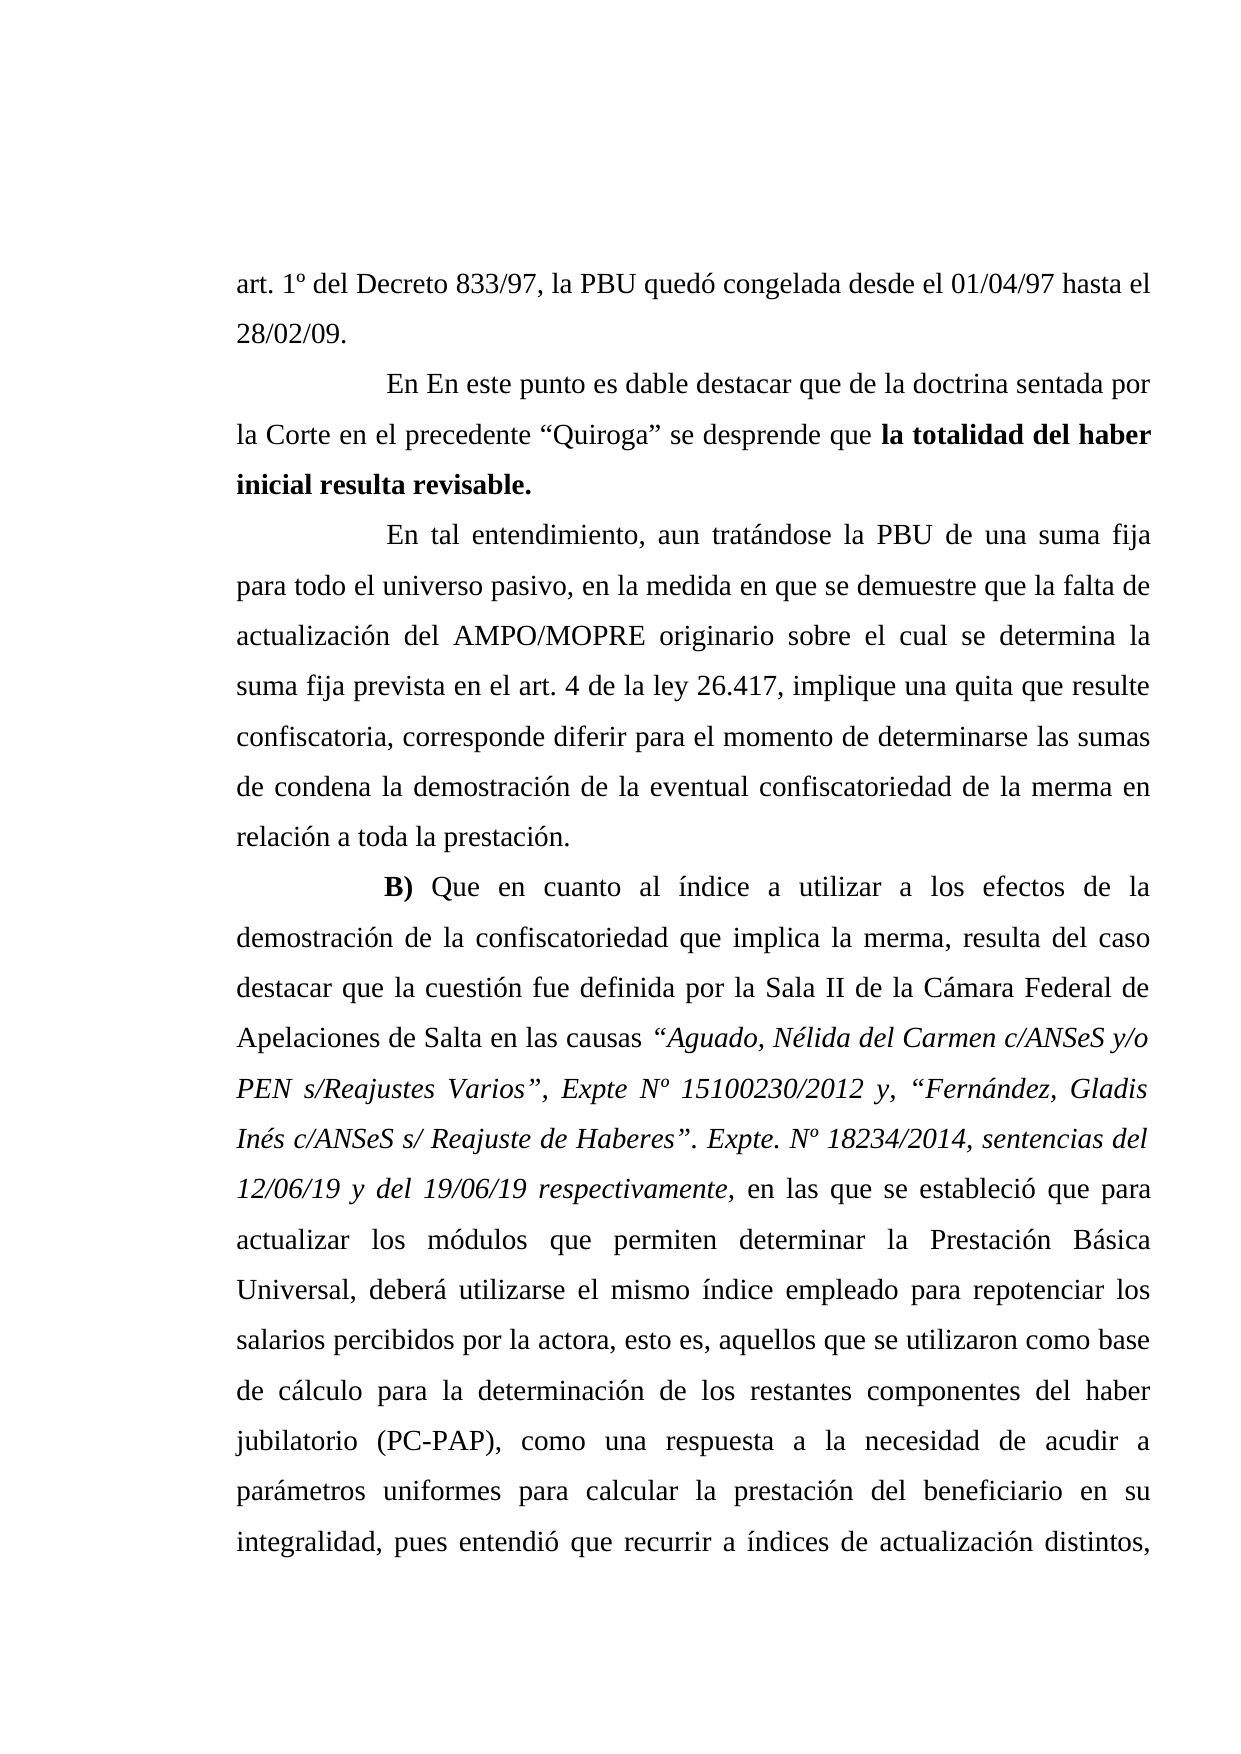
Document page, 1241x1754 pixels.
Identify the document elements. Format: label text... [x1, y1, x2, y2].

text En tal entendimiento, aun tratándose la PBU de una suma fija para todo el universo pasivo, en la medida en que se demuestre que la falta de actualización del AMPO/MOPRE originario sobre el cual se determina la suma fija prevista en el art. 4 de la ley 26.417, implique una quita que resulte confiscatoria, corresponde diferir para el momento de determinarse las sumas de condena la demostración de la eventual confiscatoriedad de la merma en relación a toda la prestación. [236, 517, 1152, 853]
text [236, 266, 1152, 350]
text En En este punto es dable destacar que de la doctrina sentada por la Corte en el precedente “Quiroga” se desprende que la totalidad del haber inicial resulta revisable. [236, 366, 1152, 501]
